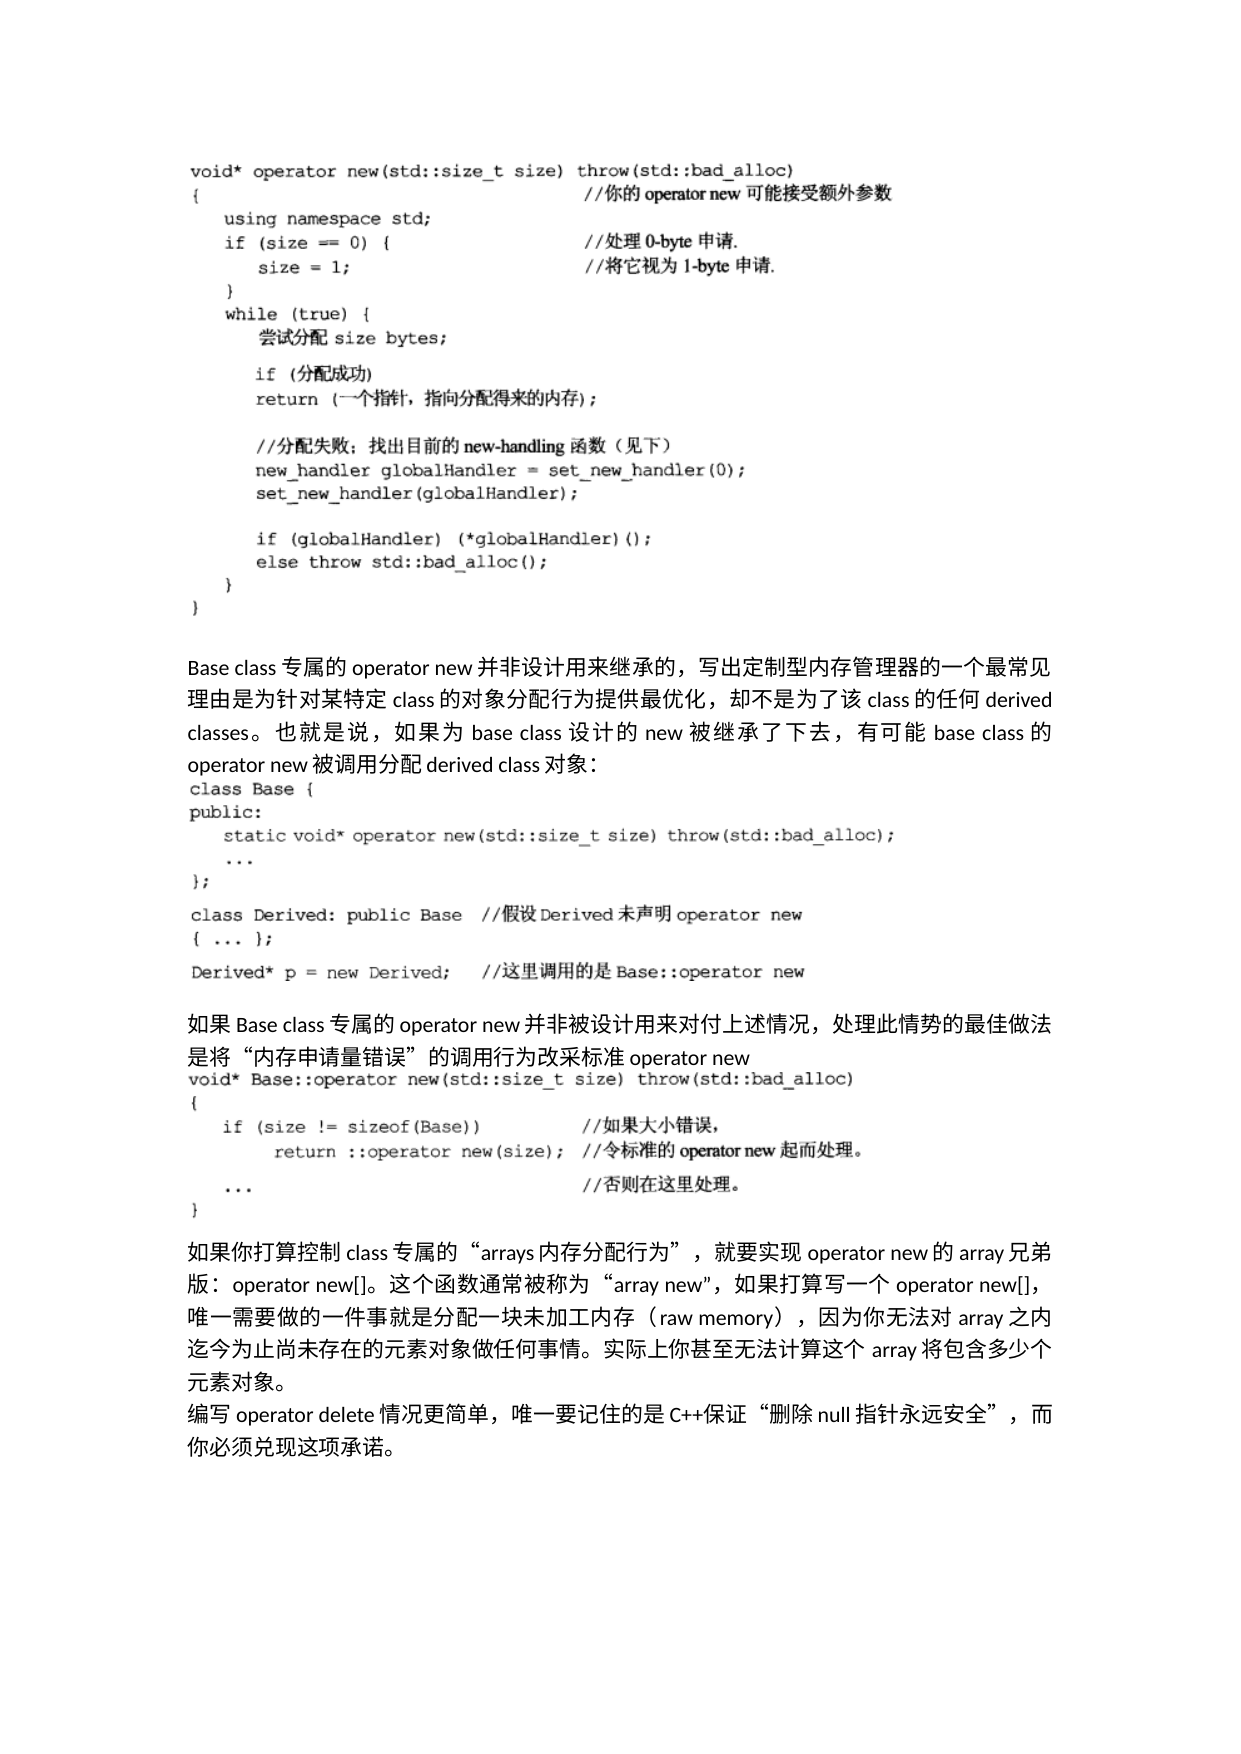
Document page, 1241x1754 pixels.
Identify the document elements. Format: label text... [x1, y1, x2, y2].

text 如果你打算控制class专属的“arrays内存分配行为”，就要实现operator new的array兄弟版：operator new[]。这个函数通常被称为“array new”，如果打算写一个operator new[]，唯一需要做的一件事就是分配一块未加工内存（raw memory），因为你无法对array之内迄今为止尚未存在的元素对象做任何事情。实际上你甚至无法计算这个array将包含多少个元素对象。 [187, 1234, 1053, 1397]
text 编写operator delete情况更简单，唯一要记住的是C++保证“删除null指针永远安全”，而你必须兑现这项承诺。 [187, 1397, 1053, 1462]
text 如果Base class专属的operator new并非被设计用来对付上述情况，处理此情势的最佳做法是将“内存申请量错误”的调用行为改采标准operator new [187, 1007, 1053, 1072]
text Base class专属的operator new并非设计用来继承的，写出定制型内存管理器的一个最常见理由是为针对某特定class的对象分配行为提供最优化，却不是为了该class的任何derived classes。也就是说，如果为base class设计的new被继承了下去，有可能base class的operator new被调用分配derived class对象： [187, 649, 1053, 779]
